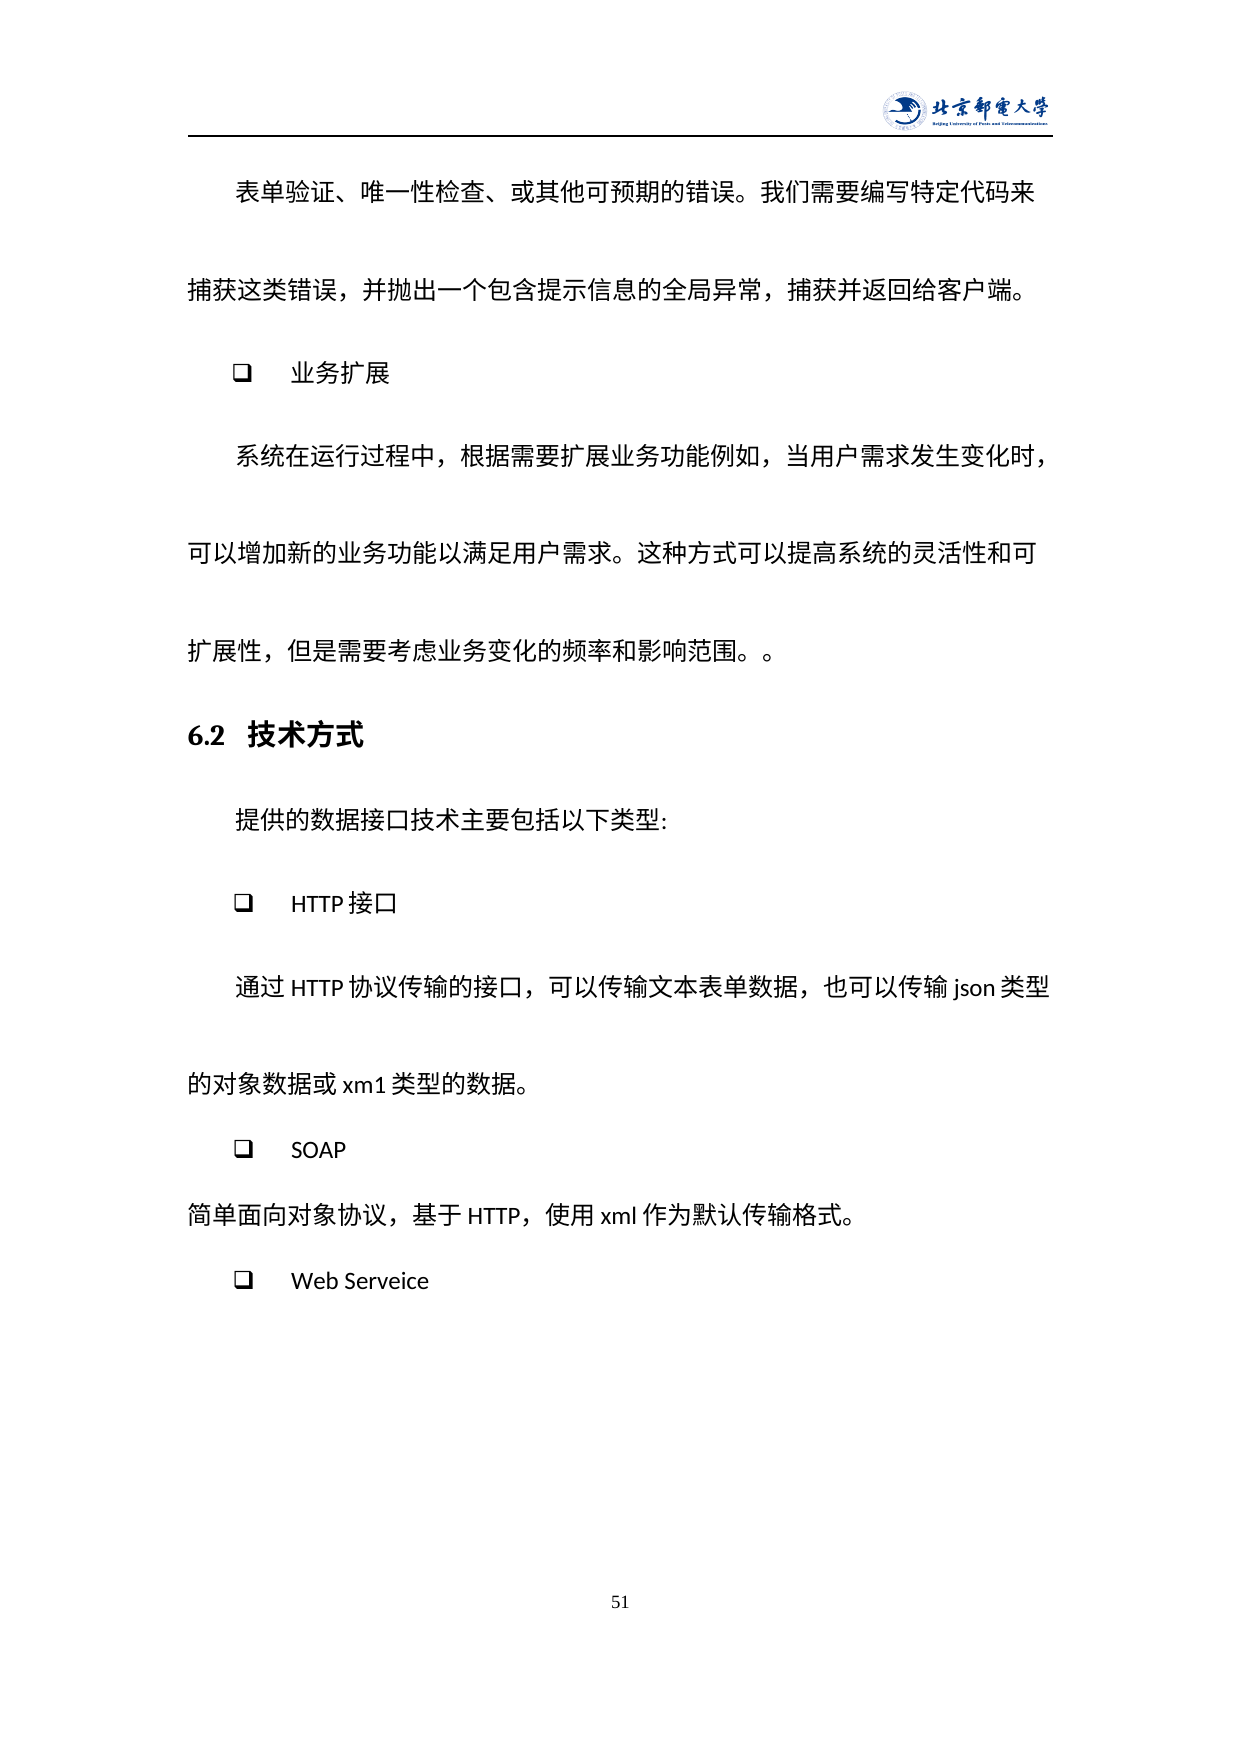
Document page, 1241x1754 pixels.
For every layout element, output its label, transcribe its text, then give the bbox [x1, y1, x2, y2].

text 通过HTTP协议传输的接口，可以传输文本表单数据，也可以传输json类型的对象数据或xm1类型的数据。 [187, 953, 1053, 1115]
text HTTP接口 [232, 869, 1053, 934]
text 业务扩展 [231, 339, 1053, 404]
text 提供的数据接口技术主要包括以下类型: [187, 786, 1053, 851]
subtitle 技术方式 [188, 700, 1053, 765]
text Web Serveice [232, 1264, 1053, 1297]
list 简单面向对象协议，基于HTTP，使用xml作为默认传输格式。 [187, 1181, 1053, 1246]
text 系统在运行过程中，根据需要扩展业务功能例如，当用户需求发生变化时，可以增加新的业务功能以满足用户需求。这种方式可以提高系统的灵活性和可扩展性，但是需要考虑业务变化的频率和影响范围。。 [187, 422, 1053, 682]
text 表单验证、唯一性检查、或其他可预期的错误。我们需要编写特定代码来捕获这类错误，并抛出一个包含提示信息的全局异常，捕获并返回给客户端。 [187, 158, 1053, 321]
text SOAP [232, 1133, 1053, 1166]
picture [878, 88, 1053, 134]
